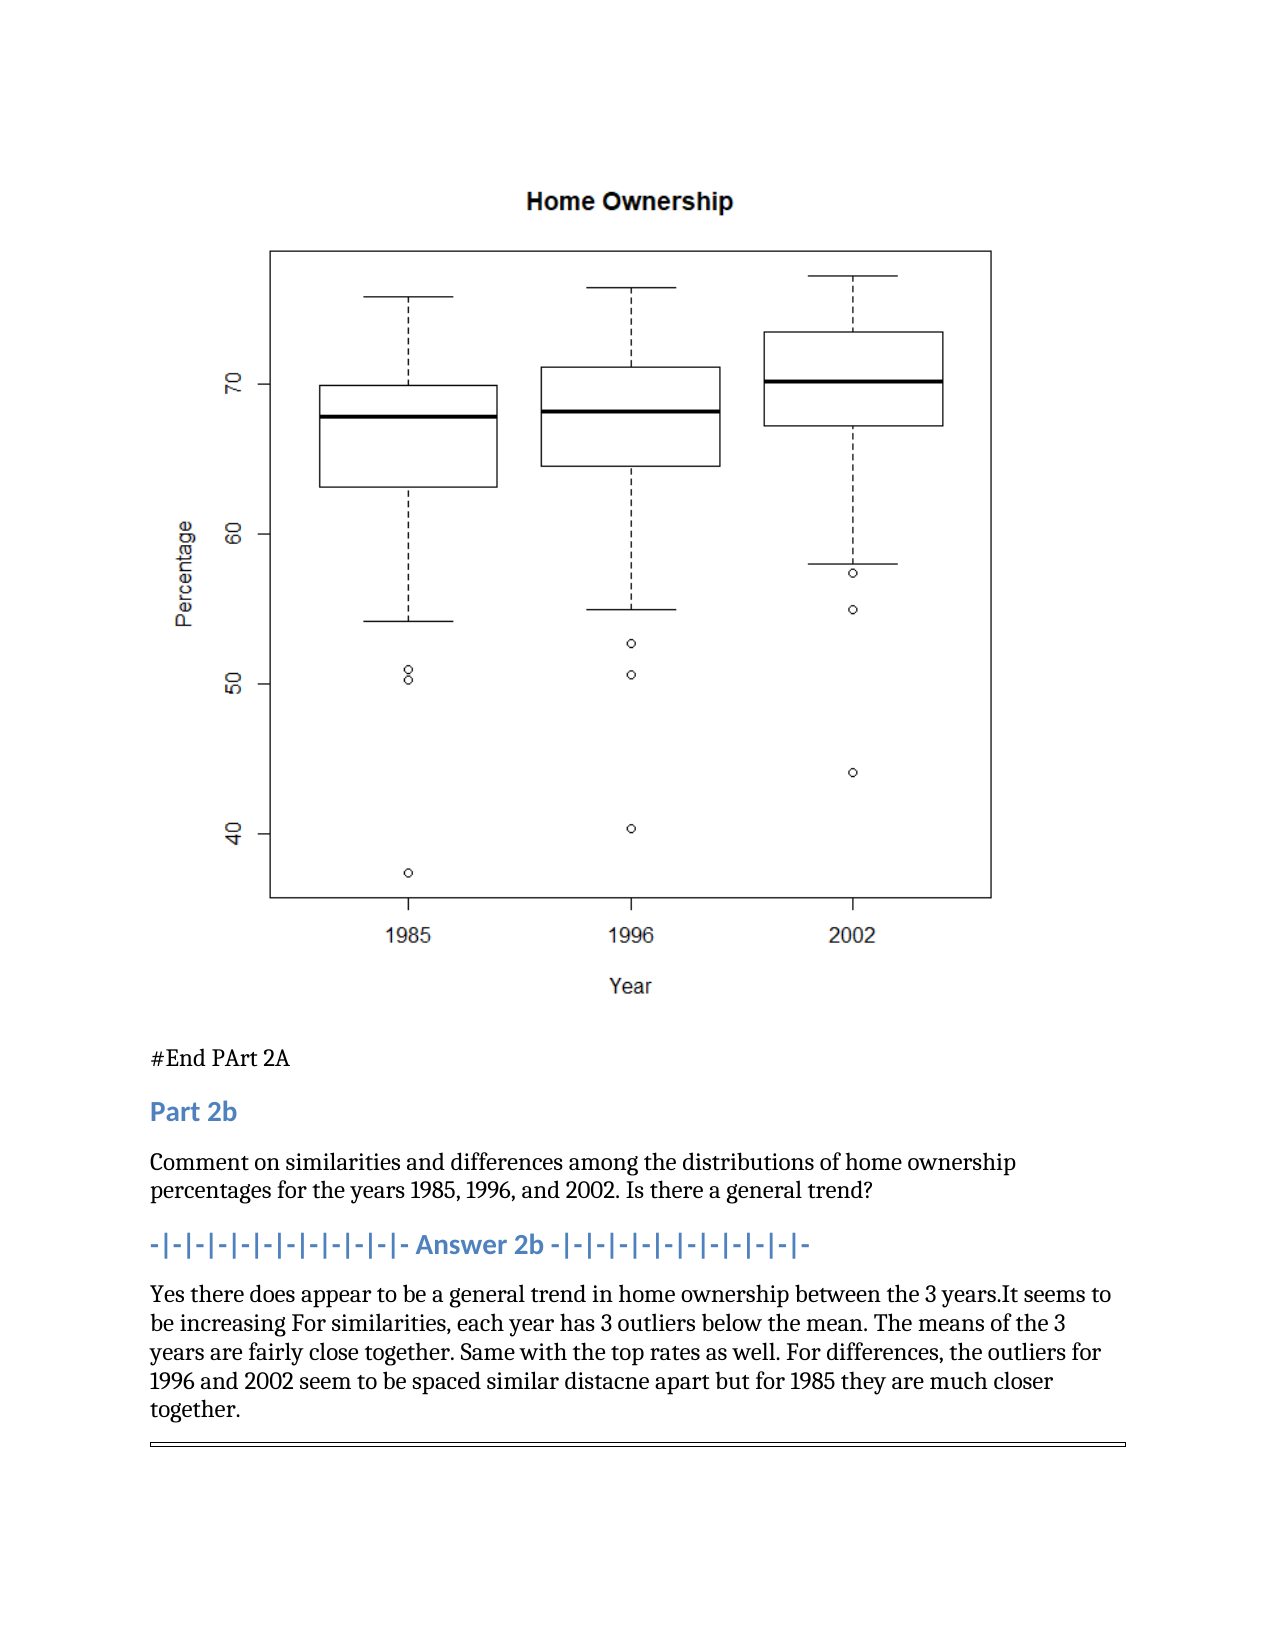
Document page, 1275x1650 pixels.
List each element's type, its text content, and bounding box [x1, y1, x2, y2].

text Yes there does appear to be a general trend in home ownership between the 3 years.It seems to be increasing For similarities, each year has 3 outliers below the mean. The means of the 3 years are fairly close together. Same with the top rates as well. For differences, the outliers for 1996 and 2002 seem to be spaced similar distacne apart but for 1985 they are much closer together. [150, 1280, 1125, 1424]
picture [168, 150, 1044, 1025]
text Comment on similarities and differences among the distributions of home ownership percentages for the years 1985, 1996, and 2002. Is there a general trend? [150, 1148, 1125, 1205]
subtitle -|-|-|-|-|-|-|-|-|-|-|- Answer 2b -|-|-|-|-|-|-|-|-|-|-|- [150, 1226, 1125, 1262]
text #End PArt 2A [150, 1044, 1125, 1072]
subtitle Part 2b [150, 1093, 1125, 1129]
